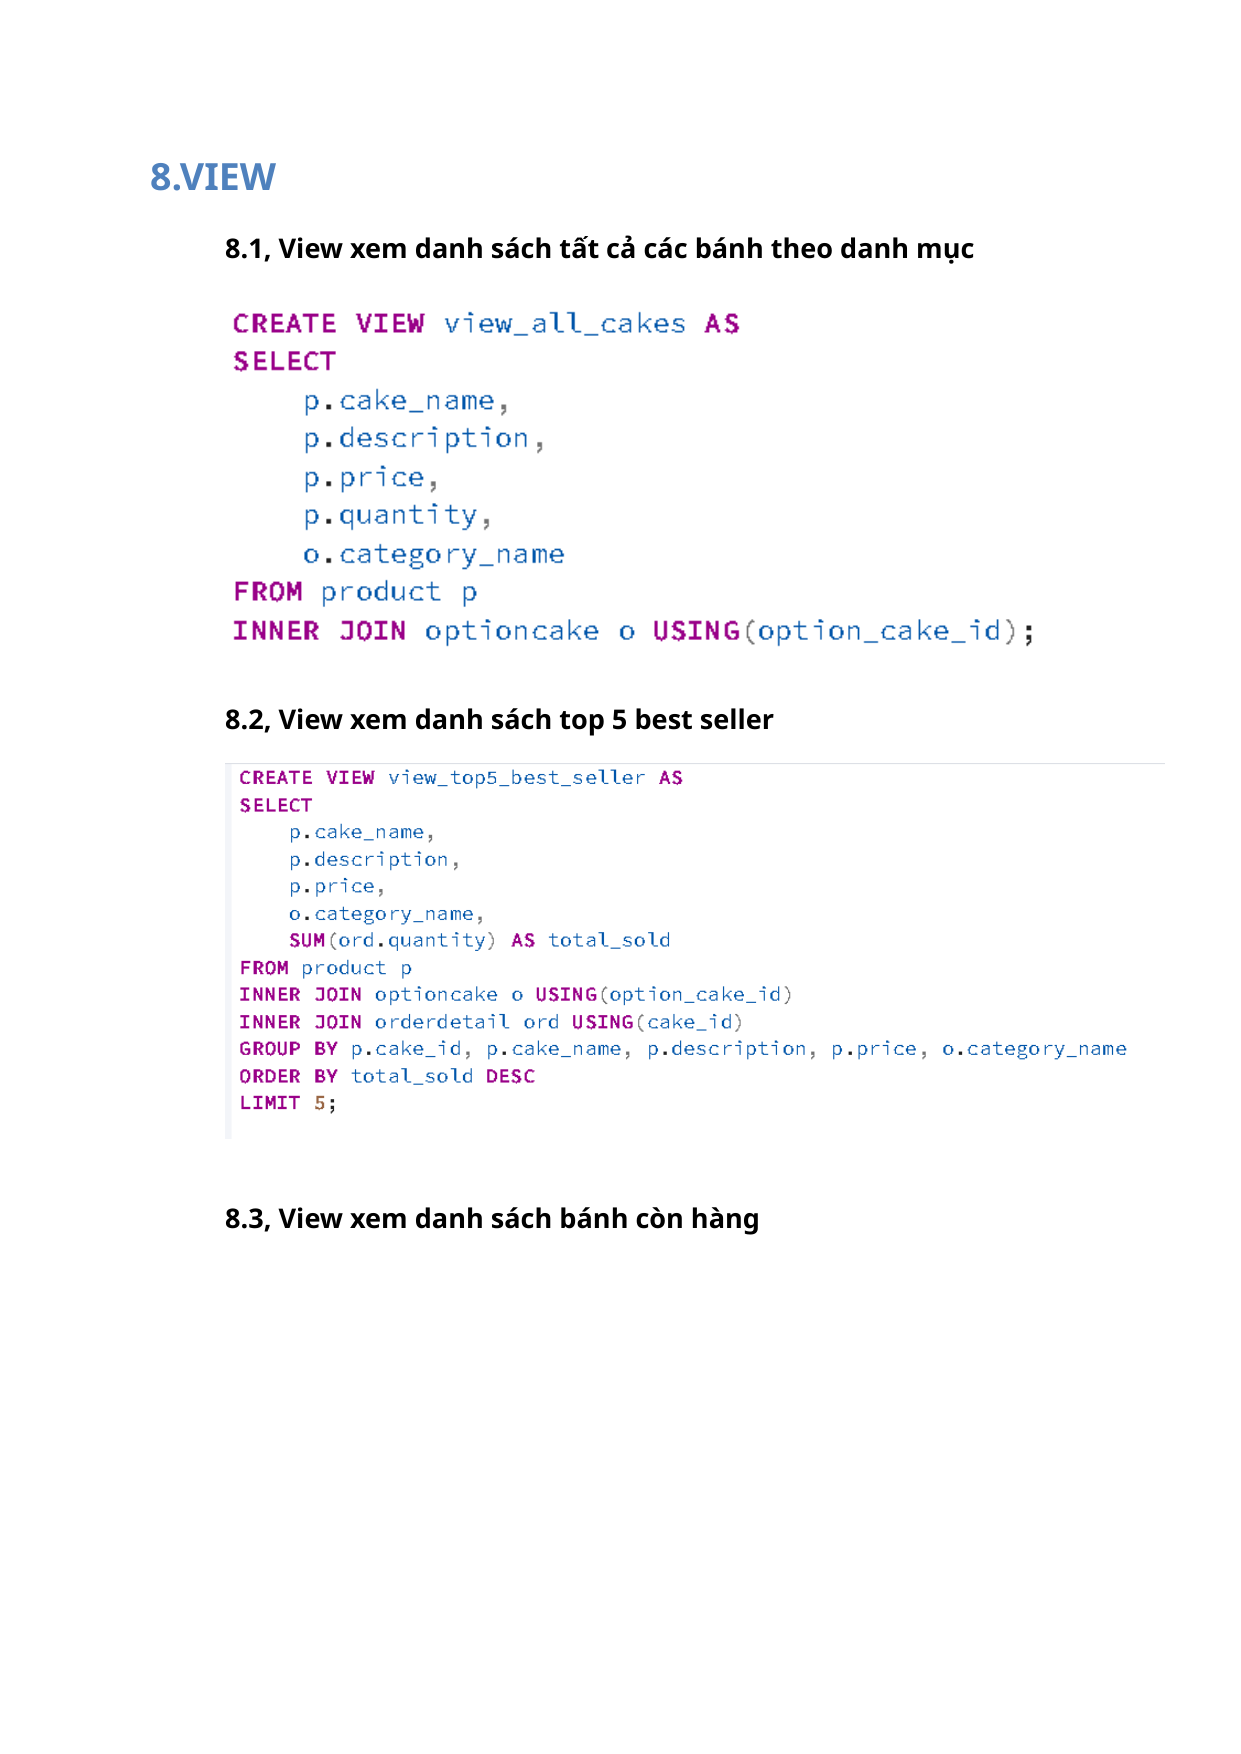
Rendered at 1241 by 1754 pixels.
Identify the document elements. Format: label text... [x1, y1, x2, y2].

subtitle 8.VIEW [150, 150, 1090, 201]
text 8.2, View xem danh sách top 5 best seller [225, 701, 1090, 737]
picture [225, 763, 1165, 1139]
text 8.1, View xem danh sách tất cả các bánh theo danh mục [225, 229, 1090, 266]
picture [225, 292, 1094, 676]
text 8.3, View xem danh sách bánh còn hàng [225, 1199, 1090, 1236]
